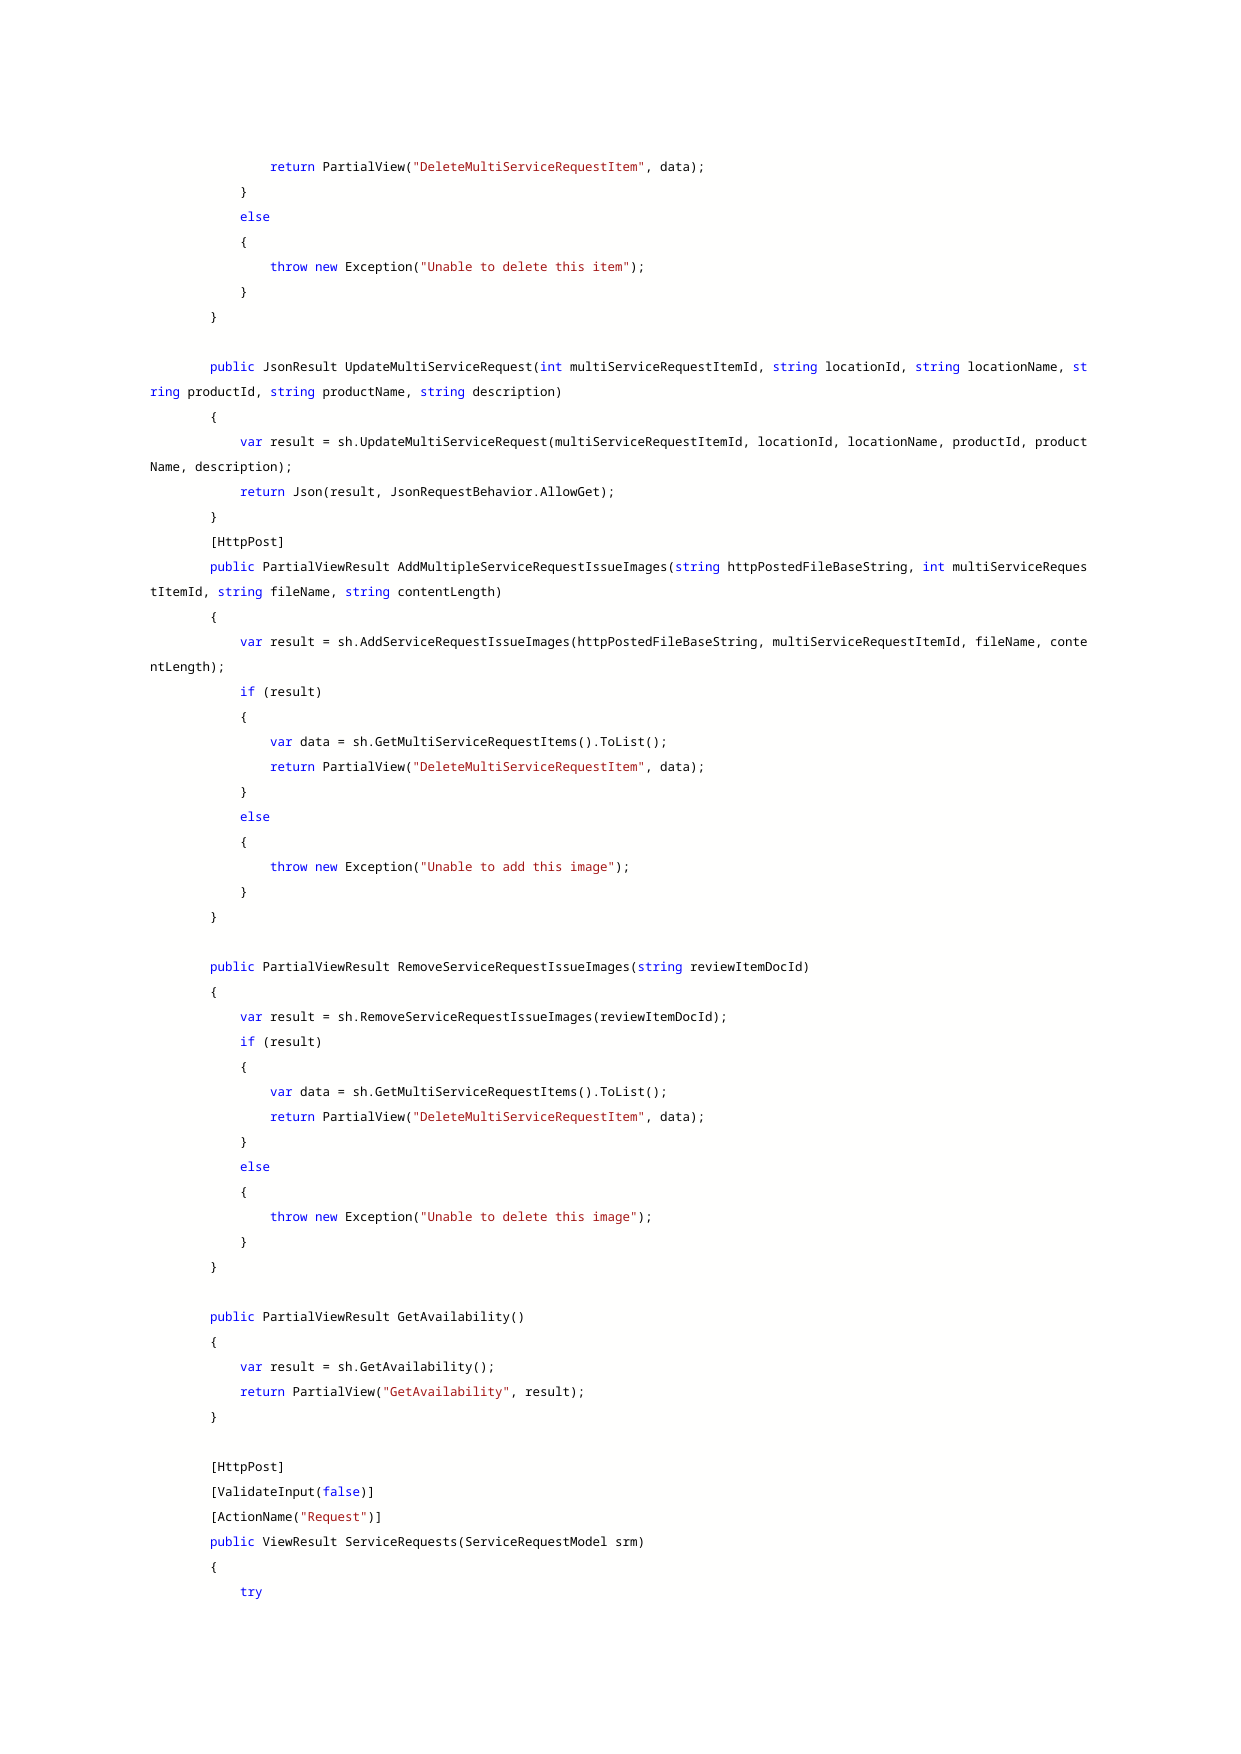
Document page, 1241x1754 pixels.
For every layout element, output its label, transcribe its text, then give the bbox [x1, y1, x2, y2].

text { [150, 1175, 1090, 1200]
text var result = sh.UpdateMultiServiceRequest(multiServiceRequestItemId, locationId, locationName, productId, productName, description); [150, 425, 1090, 475]
text } [150, 1225, 1090, 1250]
text return PartialView("DeleteMultiServiceRequestItem", data); [150, 1100, 1090, 1125]
text [ValidateInput(false)] [150, 1475, 1090, 1500]
text var result = sh.AddServiceRequestIssueImages(httpPostedFileBaseString, multiServiceRequestItemId, fileName, contentLength); [150, 625, 1090, 675]
text { [150, 975, 1090, 1000]
text else [150, 200, 1090, 225]
text var result = sh.GetAvailability(); [150, 1350, 1090, 1375]
text } [150, 1400, 1090, 1425]
text throw new Exception("Unable to delete this item"); [150, 250, 1090, 275]
text throw new Exception("Unable to add this image"); [150, 850, 1090, 875]
text [ActionName("Request")] [150, 1500, 1090, 1525]
text public PartialViewResult AddMultipleServiceRequestIssueImages(string httpPostedFileBaseString, int multiServiceRequestItemId, string fileName, string contentLength) [150, 550, 1090, 600]
text public ViewResult ServiceRequests(ServiceRequestModel srm) [150, 1525, 1090, 1550]
text var result = sh.RemoveServiceRequestIssueImages(reviewItemDocId); [150, 1000, 1090, 1025]
text var data = sh.GetMultiServiceRequestItems().ToList(); [150, 725, 1090, 750]
text } [150, 900, 1090, 925]
text if (result) [150, 675, 1090, 700]
text { [150, 600, 1090, 625]
text var data = sh.GetMultiServiceRequestItems().ToList(); [150, 1075, 1090, 1100]
text } [150, 1125, 1090, 1150]
text public JsonResult UpdateMultiServiceRequest(int multiServiceRequestItemId, string locationId, string locationName, string productId, string productName, string description) [150, 350, 1090, 400]
text } [150, 500, 1090, 525]
text return PartialView("GetAvailability", result); [150, 1375, 1090, 1400]
text throw new Exception("Unable to delete this image"); [150, 1200, 1090, 1225]
text [HttpPost] [150, 1450, 1090, 1475]
text { [150, 1050, 1090, 1075]
text } [150, 775, 1090, 800]
text try [150, 1575, 1090, 1600]
text return PartialView("DeleteMultiServiceRequestItem", data); [150, 750, 1090, 775]
text { [150, 825, 1090, 850]
text { [150, 225, 1090, 250]
text } [150, 175, 1090, 200]
text [HttpPost] [150, 525, 1090, 550]
text } [150, 1250, 1090, 1275]
text { [150, 400, 1090, 425]
text else [150, 1150, 1090, 1175]
text { [150, 1550, 1090, 1575]
text public PartialViewResult RemoveServiceRequestIssueImages(string reviewItemDocId) [150, 950, 1090, 975]
text return Json(result, JsonRequestBehavior.AllowGet); [150, 475, 1090, 500]
text { [150, 700, 1090, 725]
text public PartialViewResult GetAvailability() [150, 1300, 1090, 1325]
text } [150, 275, 1090, 300]
text else [150, 800, 1090, 825]
text { [150, 1325, 1090, 1350]
text } [150, 300, 1090, 325]
text if (result) [150, 1025, 1090, 1050]
text return PartialView("DeleteMultiServiceRequestItem", data); [150, 150, 1090, 175]
text } [150, 875, 1090, 900]
